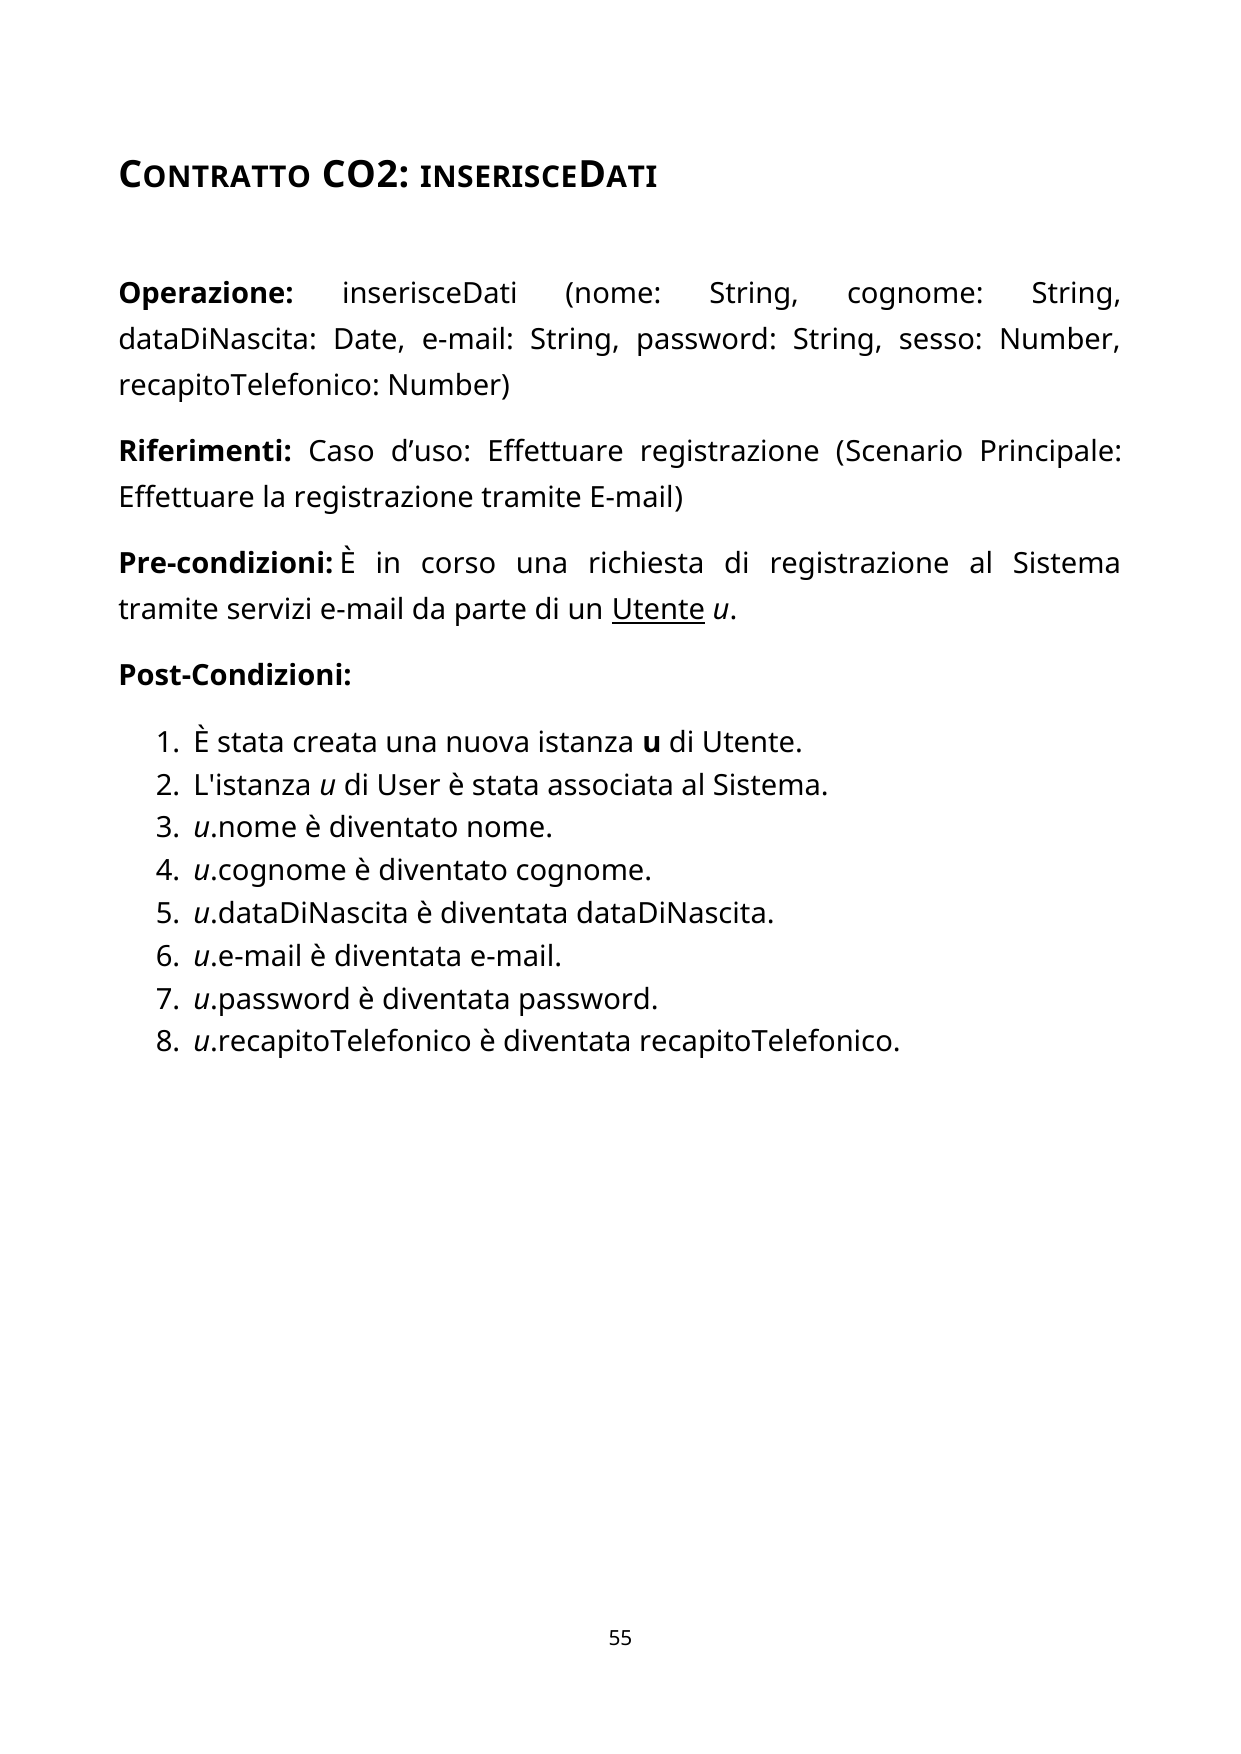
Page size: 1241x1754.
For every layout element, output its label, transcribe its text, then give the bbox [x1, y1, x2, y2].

text Post-Condizioni: [118, 654, 1122, 694]
list L'istanza u di User è stata associata al Sistema. [156, 764, 1122, 803]
subtitle Contratto CO2: inserisceDati [118, 148, 1122, 199]
list u.nome è diventato nome. [156, 807, 1122, 846]
text Pre-condizioni: È in corso una richiesta di registrazione al Sistema tramite servizi e-mail da parte di un Utente u. [118, 542, 1122, 628]
list u.recapitoTelefonico è diventata recapitoTelefonico. [156, 1021, 1122, 1060]
text Riferimenti: Caso d’uso: Effettuare registrazione (Scenario Principale: Effettuare la registrazione tramite E-mail) [118, 430, 1122, 516]
list u.dataDiNascita è diventata dataDiNascita. [156, 892, 1122, 932]
list u.password è diventata password. [156, 978, 1122, 1018]
text Operazione: inserisceDati (nome: String, cognome: String, dataDiNascita: Date, e-mail: String, password: String, sesso: Number, recapitoTelefonico: Number) [118, 273, 1122, 404]
list u.e-mail è diventata e-mail. [156, 935, 1122, 975]
list u.cognome è diventato cognome. [156, 849, 1122, 889]
list È stata creata una nuova istanza u di Utente. [156, 721, 1122, 761]
